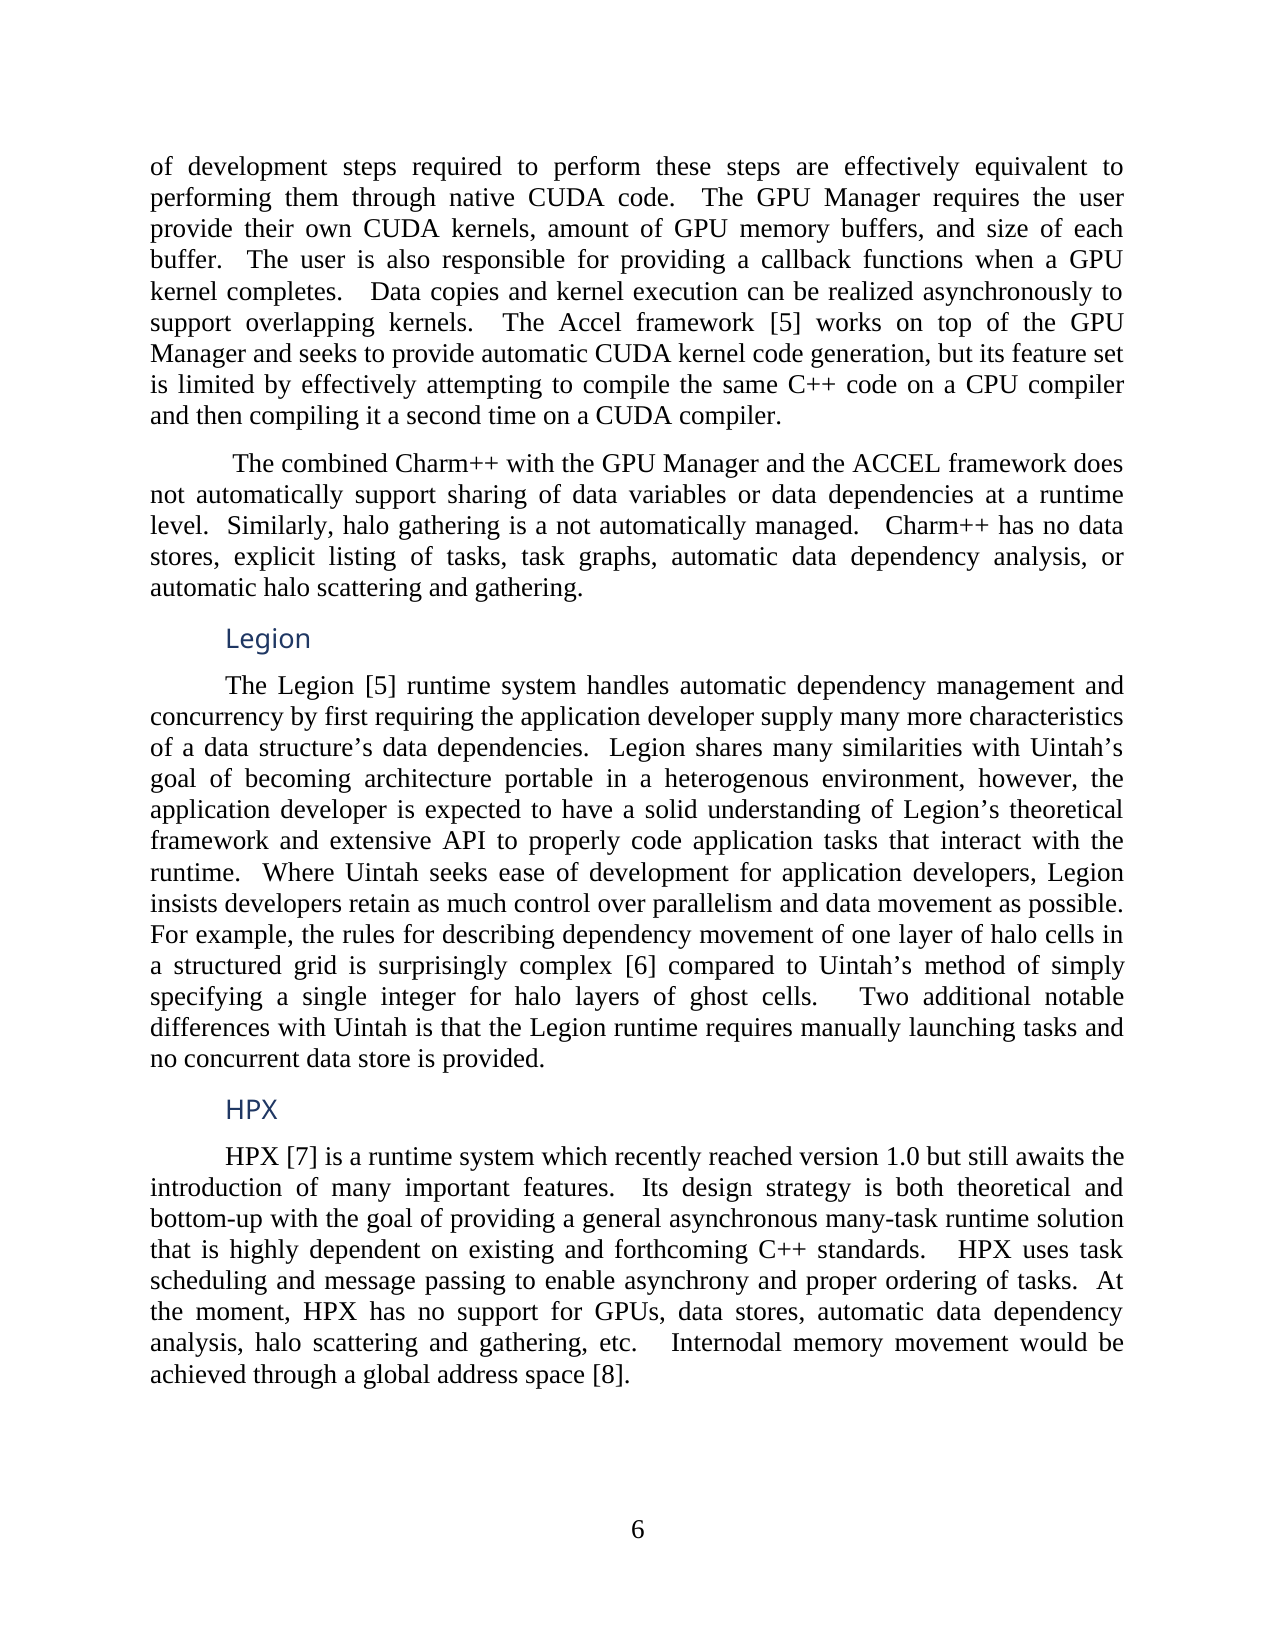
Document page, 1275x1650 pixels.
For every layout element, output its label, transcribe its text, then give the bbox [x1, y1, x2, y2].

text The Legion runtime system handles automatic dependency management and concurrency by first requiring the application developer supply many more characteristics of a data structure’s data dependencies. Legion shares many similarities with Uintah’s goal of becoming architecture portable in a heterogenous environment, however, the application developer is expected to have a solid understanding of Legion’s theoretical framework and extensive API to properly code application tasks that interact with the runtime. Where Uintah seeks ease of development for application developers, Legion insists developers retain as much control over parallelism and data movement as possible. For example, the rules for describing dependency movement of one layer of halo cells in a structured grid is surprisingly complex compared to Uintah’s method of simply specifying a single integer for halo layers of ghost cells. Two additional notable differences with Uintah is that the Legion runtime requires manually launching tasks and no concurrent data store is provided. [150, 669, 1125, 1074]
text The combined Charm++ with the GPU Manager and the ACCEL framework does not automatically support sharing of data variables or data dependencies at a runtime level. Similarly, halo gathering is a not automatically managed. Charm++ has no data stores, explicit listing of tasks, task graphs, automatic data dependency analysis, or automatic halo scattering and gathering. [150, 447, 1125, 603]
text HPX is a runtime system which recently reached version 1.0 but still awaits the introduction of many important features. Its design strategy is both theoretical and bottom-up with the goal of providing a general asynchronous many-task runtime solution that is highly dependent on existing and forthcoming C++ standards. HPX uses task scheduling and message passing to enable asynchrony and proper ordering of tasks. At the moment, HPX has no support for GPUs, data stores, automatic data dependency analysis, halo scattering and gathering, etc. Internodal memory movement would be achieved through a global address space . [150, 1140, 1125, 1389]
subtitle HPX [225, 1090, 1125, 1127]
subtitle Legion [225, 619, 1125, 656]
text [150, 150, 1125, 430]
